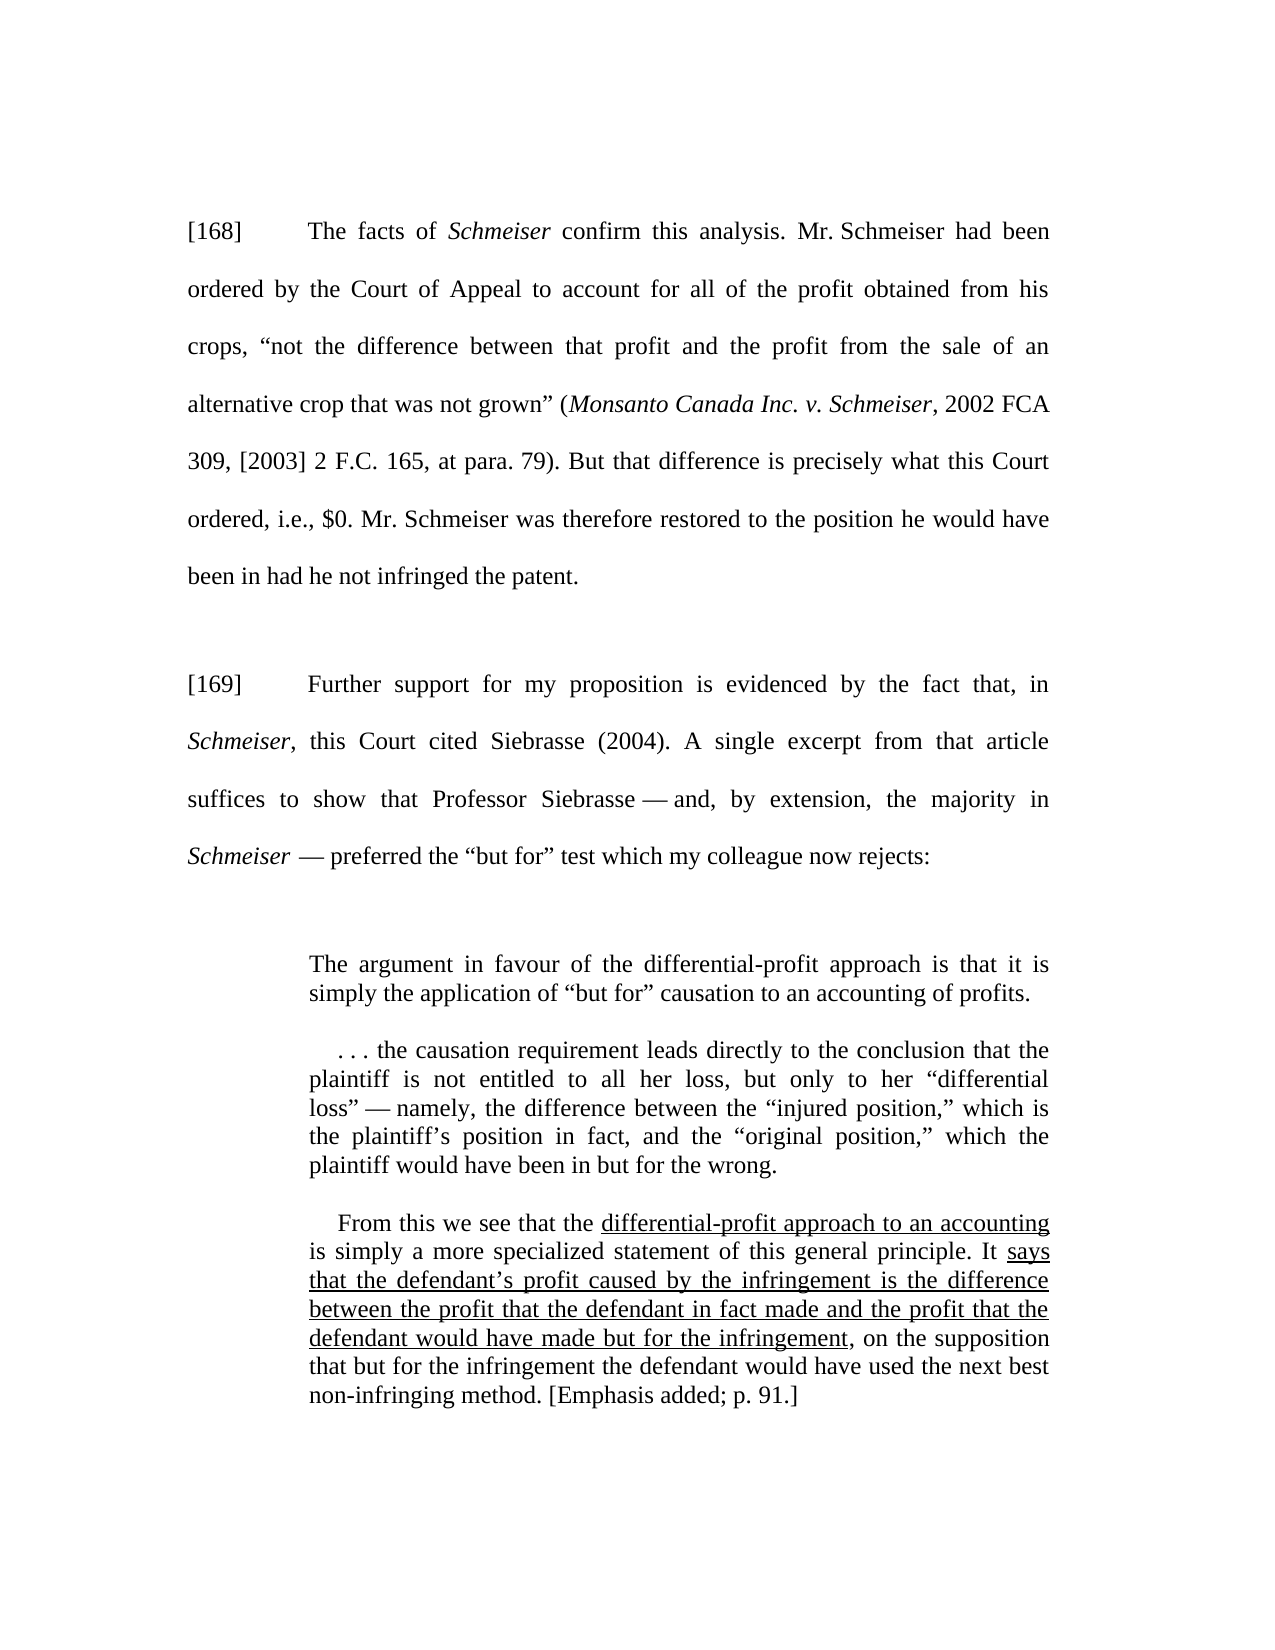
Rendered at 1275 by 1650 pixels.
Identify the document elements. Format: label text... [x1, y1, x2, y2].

text From this we see that the differential-profit approach to an accounting is simply a more specialized statement of this general principle. It says that the defendant’s profit caused by the infringement is the difference between the profit that the defendant in fact made and the profit that the defendant would have made but for the infringement, on the supposition that but for the infringement the defendant would have used the next best non-infringing method. [Emphasis added; p. 91.] [309, 1208, 1050, 1409]
text . . . the causation requirement leads directly to the conclusion that the plaintiff is not entitled to all her loss, but only to her “differential loss” — namely, the difference between the “injured position,” which is the plaintiff’s position in fact, and the “original position,” which the plaintiff would have been in but for the wrong. [309, 1035, 1050, 1179]
text The facts of Schmeiser confirm this analysis. Mr. Schmeiser had been ordered by the Court of Appeal to account for all of the profit obtained from his crops, “not the difference between that profit and the profit from the sale of an alternative crop that was not grown” (Monsanto Canada Inc. v. Schmeiser, 2002 FCA 309, [2003] 2 F.C. 165, at para. 79). But that difference is precisely what this Court ordered, i.e., $0. Mr. Schmeiser was therefore restored to the position he would have been in had he not infringed the patent. [187, 216, 1050, 590]
text The argument in favour of the differential-profit approach is that it is simply the application of “but for” causation to an accounting of profits. [309, 949, 1050, 1006]
text Further support for my proposition is evidenced by the fact that, in Schmeiser, this Court cited Siebrasse (2004). A single excerpt from that article suffices to show that Professor Siebrasse — and, by extension, the majority in Schmeiser — preferred the “but for” test which my colleague now rejects: [187, 669, 1050, 870]
